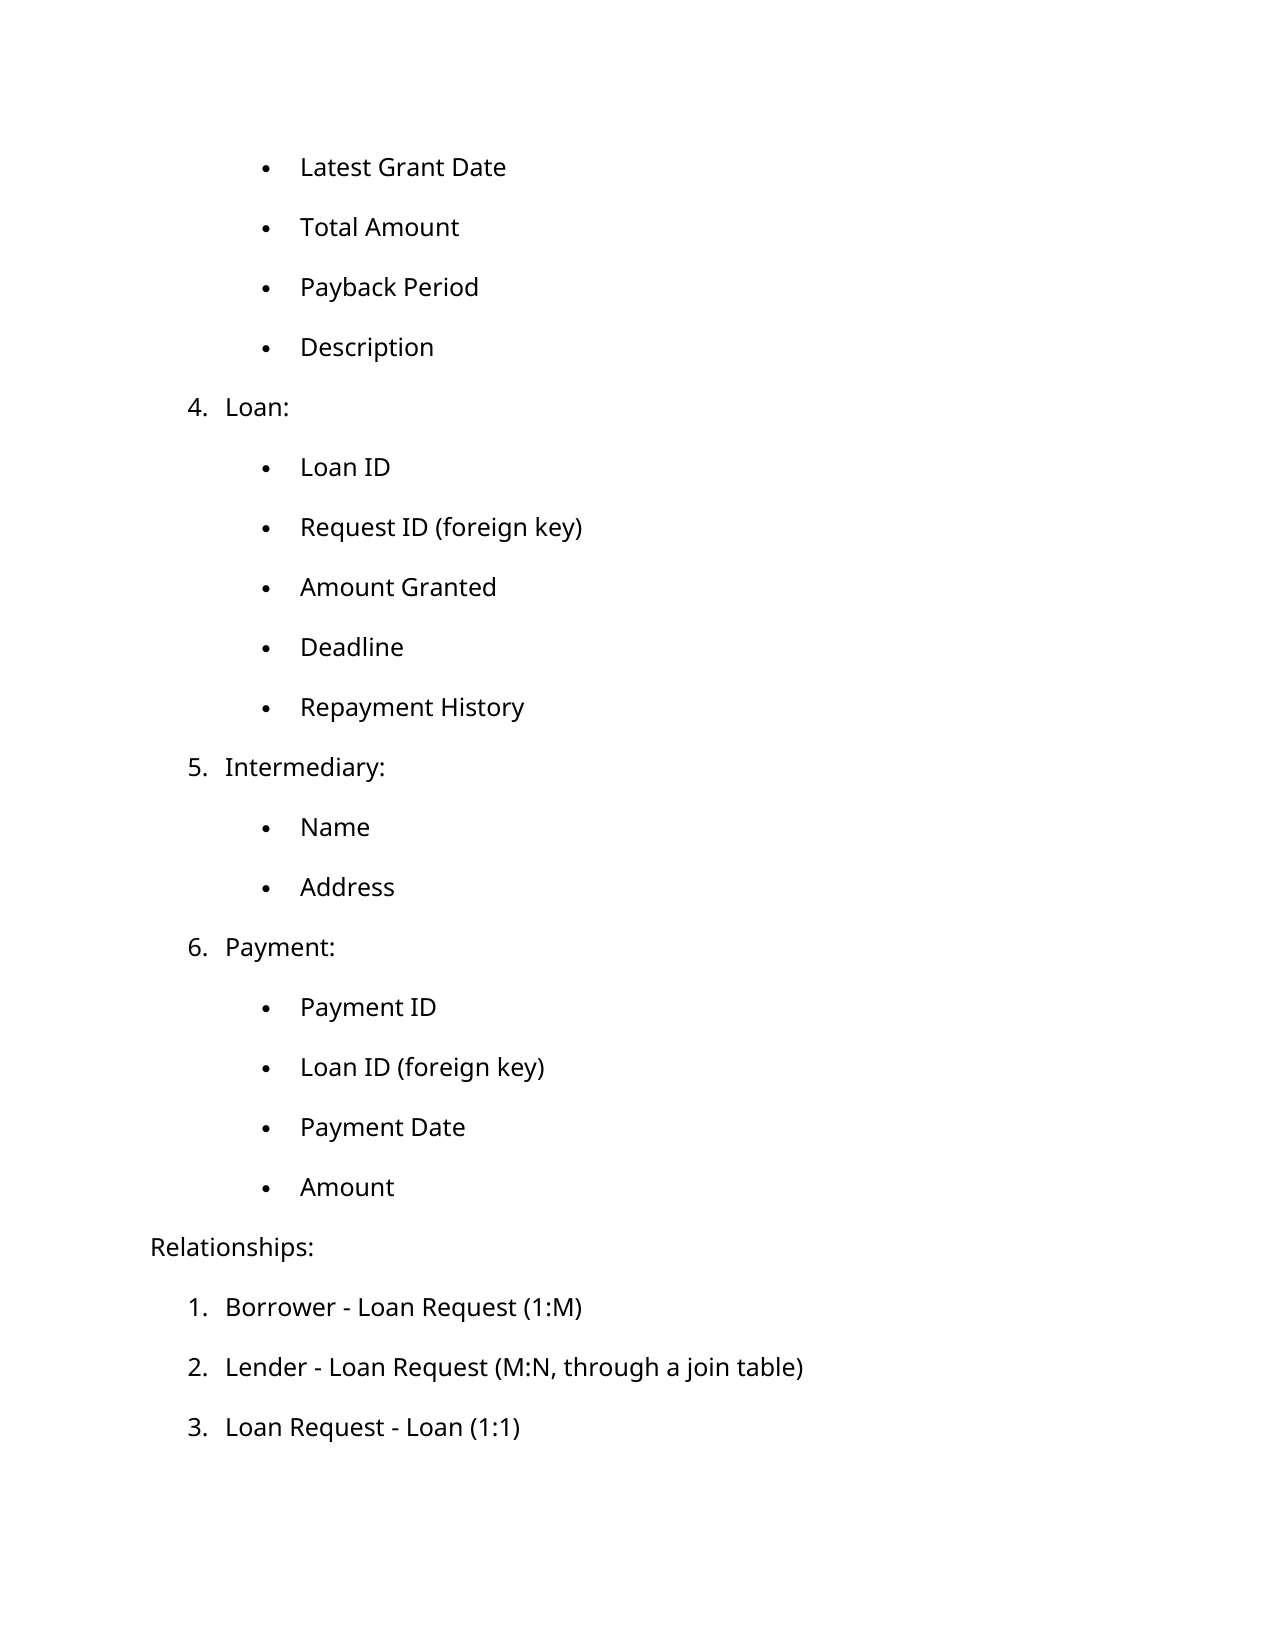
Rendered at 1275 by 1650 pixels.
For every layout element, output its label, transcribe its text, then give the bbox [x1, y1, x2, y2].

list Amount Granted [262, 570, 1125, 604]
list Loan ID [262, 450, 1125, 484]
list Description [262, 330, 1125, 364]
list Lender - Loan Request (M:N, through a join table) [187, 1350, 1125, 1384]
list Payment Date [262, 1110, 1125, 1144]
list Address [262, 870, 1125, 904]
list Loan: [187, 390, 1125, 424]
list Name [262, 810, 1125, 844]
list Repayment History [262, 690, 1125, 724]
list Latest Grant Date [262, 150, 1125, 184]
list Intermediary: [187, 750, 1125, 784]
list Payment ID [262, 990, 1125, 1024]
list Payment: [187, 930, 1125, 964]
list Request ID (foreign key) [262, 510, 1125, 544]
text Relationships: [150, 1230, 1125, 1264]
list Total Amount [262, 210, 1125, 244]
list Loan ID (foreign key) [262, 1050, 1125, 1084]
list Borrower - Loan Request (1:M) [187, 1290, 1125, 1324]
list Amount [262, 1170, 1125, 1204]
list Deadline [262, 630, 1125, 664]
list Loan Request - Loan (1:1) [187, 1410, 1125, 1444]
list Payback Period [262, 270, 1125, 304]
